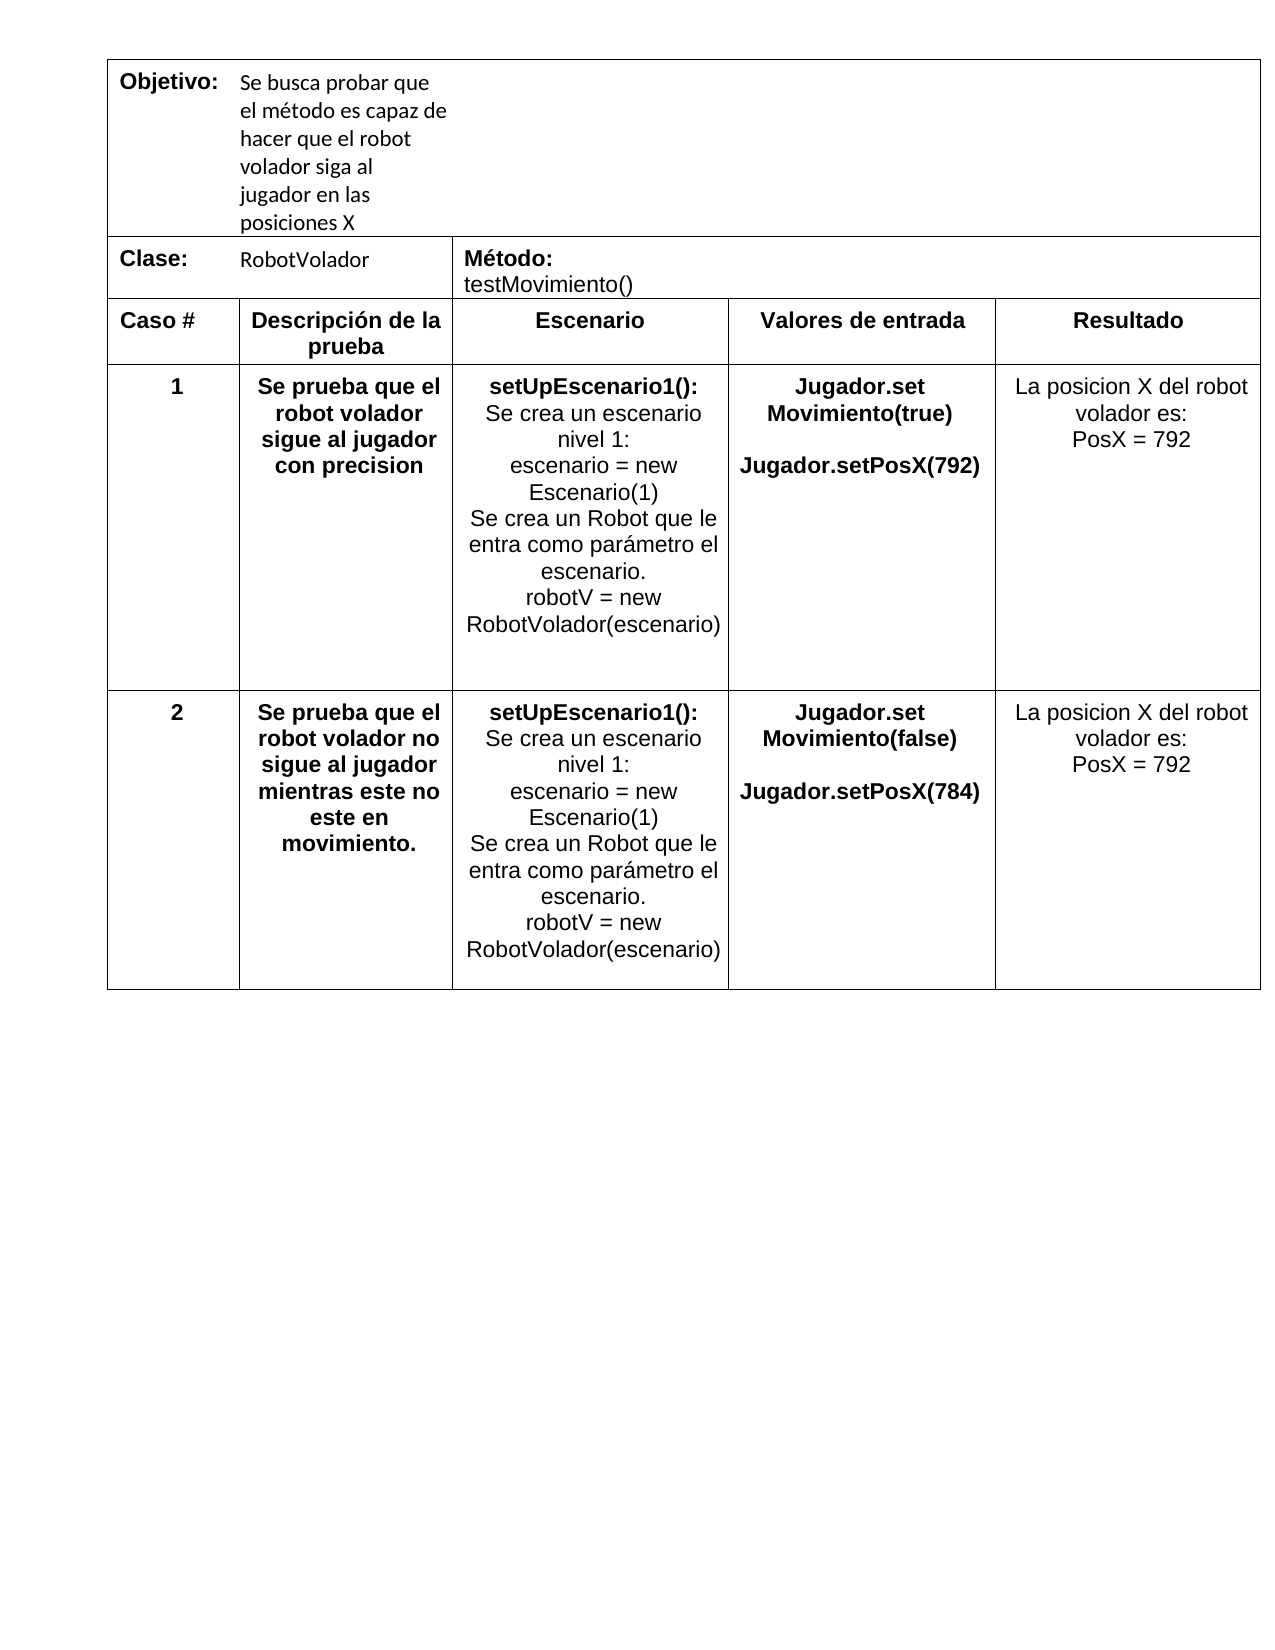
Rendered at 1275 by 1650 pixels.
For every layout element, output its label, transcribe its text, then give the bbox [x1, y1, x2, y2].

table_header [729, 60, 996, 236]
table_cell Clase: [108, 237, 239, 298]
table_cell La posicion X del robot volador es: PosX = 792 [996, 365, 1260, 689]
table_cell Jugador.set Movimiento(false) Jugador.setPosX(784) [729, 691, 995, 988]
table_cell setUpEscenario1(): Se crea un escenario nivel 1: escenario = new Escenario(1) Se crea un Robot que le entra como parámetro el escenario. robotV = new RobotVolador(escenario) [453, 365, 728, 689]
table_cell Escenario [453, 299, 728, 364]
table_cell Se prueba que el robot volador sigue al jugador con precision [240, 365, 452, 689]
table_cell Método: testMovimiento() [453, 237, 729, 298]
table_cell Resultado [996, 299, 1260, 364]
table_header Se busca probar que el método es capaz de hacer que el robot volador siga al jugador en las posiciones X [239, 60, 452, 236]
table_cell Caso # [108, 299, 239, 364]
table_cell setUpEscenario1(): Se crea un escenario nivel 1: escenario = new Escenario(1) Se crea un Robot que le entra como parámetro el escenario. robotV = new RobotVolador(escenario) [453, 691, 728, 988]
table_cell 1 [108, 365, 239, 689]
table_cell 2 [108, 691, 239, 988]
table_cell La posicion X del robot volador es: PosX = 792 [996, 691, 1260, 988]
table_cell Se prueba que el robot volador no sigue al jugador mientras este no este en movimiento. [240, 691, 452, 988]
table_cell RobotVolador [239, 237, 452, 298]
table_cell [996, 237, 1260, 298]
table_header Objetivo: [108, 60, 239, 236]
table_cell Jugador.set Movimiento(true) Jugador.setPosX(792) [729, 365, 995, 689]
table_cell Descripción de la prueba [240, 299, 452, 364]
table_cell Valores de entrada [729, 299, 995, 364]
table_header [996, 60, 1260, 236]
table_header [453, 60, 729, 236]
table_cell [729, 237, 996, 298]
